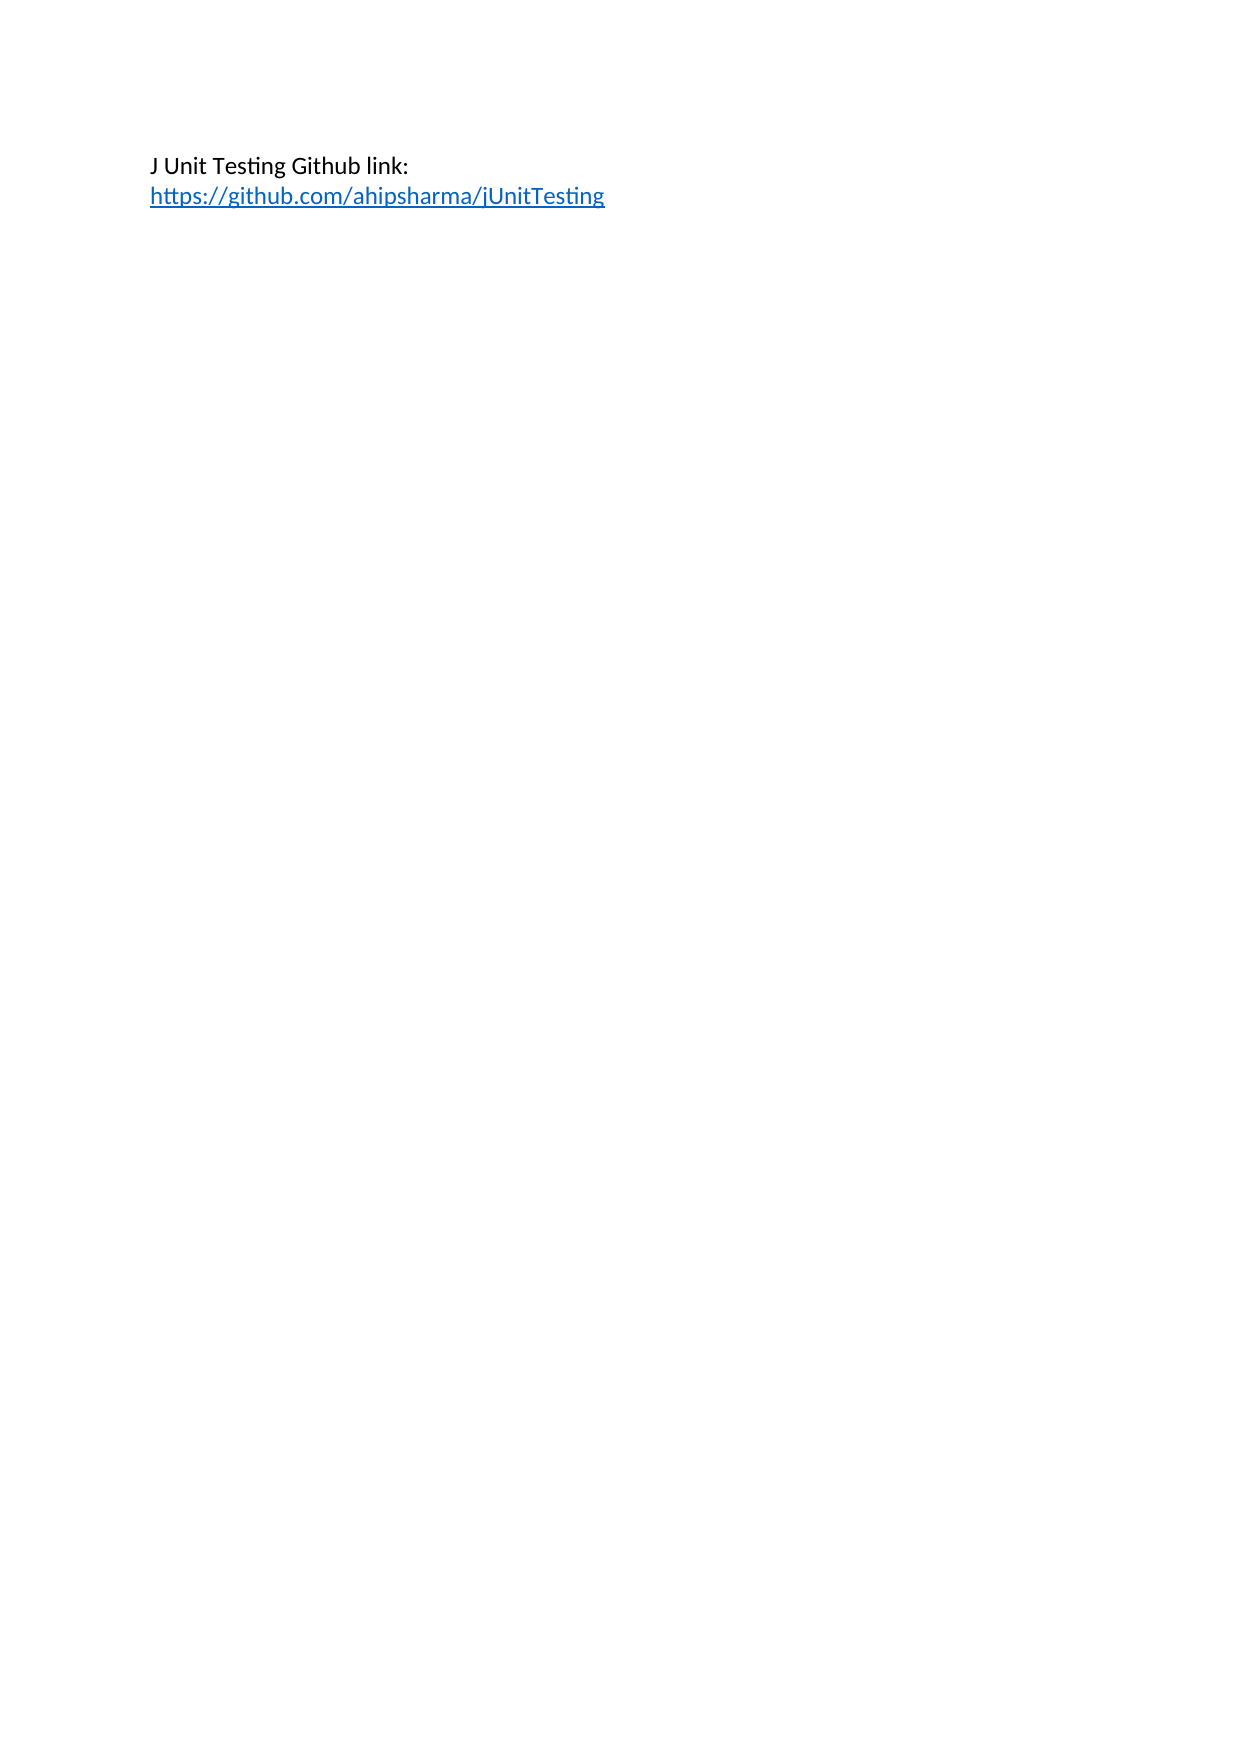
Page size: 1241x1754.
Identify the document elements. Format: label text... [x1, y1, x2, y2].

text J Unit Testing Github link: [150, 150, 1090, 181]
text https://github.com/ahipsharma/jUnitTesting [150, 181, 1090, 211]
